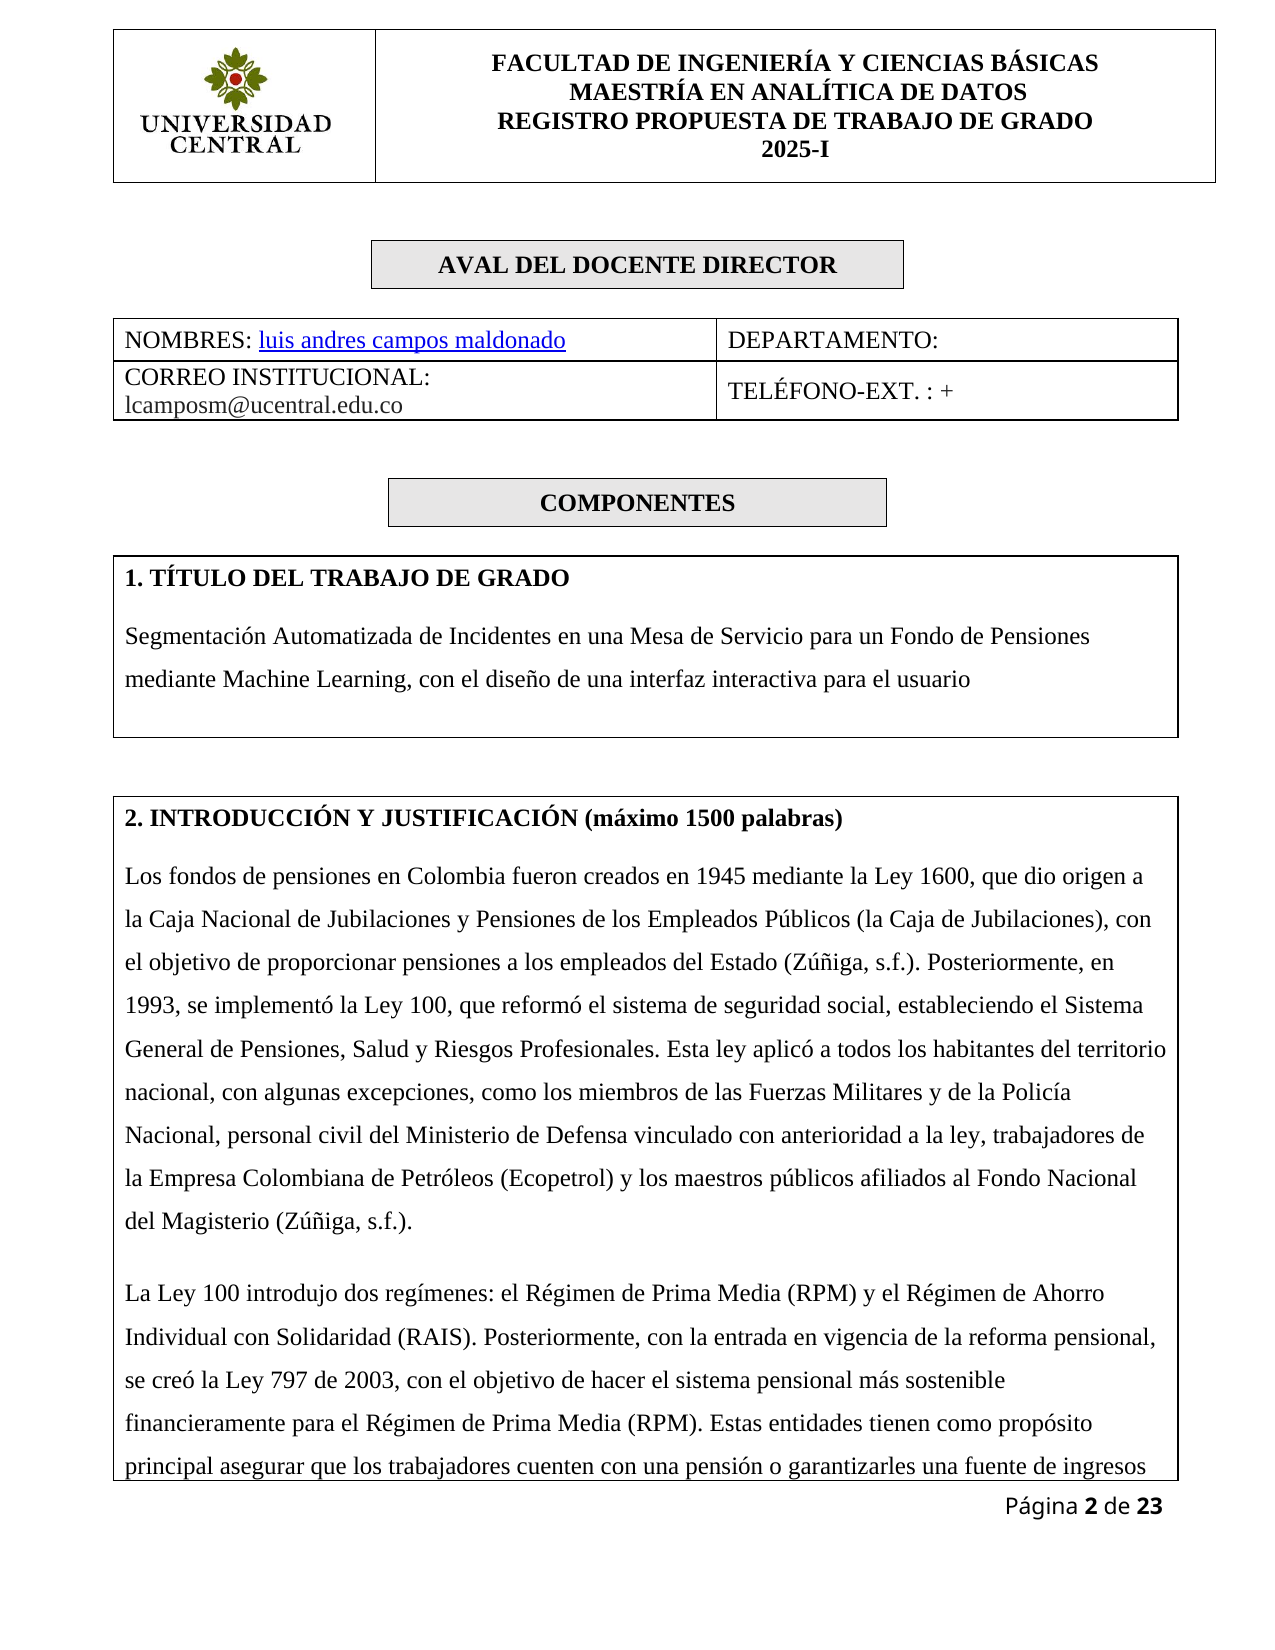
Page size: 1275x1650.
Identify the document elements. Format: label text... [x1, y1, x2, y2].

table_header DEPARTAMENTO: [717, 319, 1177, 360]
table_header COMPONENTES [389, 479, 886, 526]
picture [140, 47, 331, 153]
table_header AVAL DEL DOCENTE DIRECTOR [372, 241, 903, 288]
table_cell TELÉFONO-EXT. : + [717, 362, 1177, 419]
table_cell CORREO INSTITUCIONAL: lcamposm@ucentral.edu.co [114, 362, 716, 419]
table_header 1. TÍTULO DEL TRABAJO DE GRADO Segmentación Automatizada de Incidentes en una Mesa de Servicio para un Fondo de Pensiones mediante Machine Learning, con el diseño de una interfaz interactiva para el usuario [114, 557, 1177, 736]
table_header NOMBRES: luis andres campos maldonado [114, 319, 716, 360]
